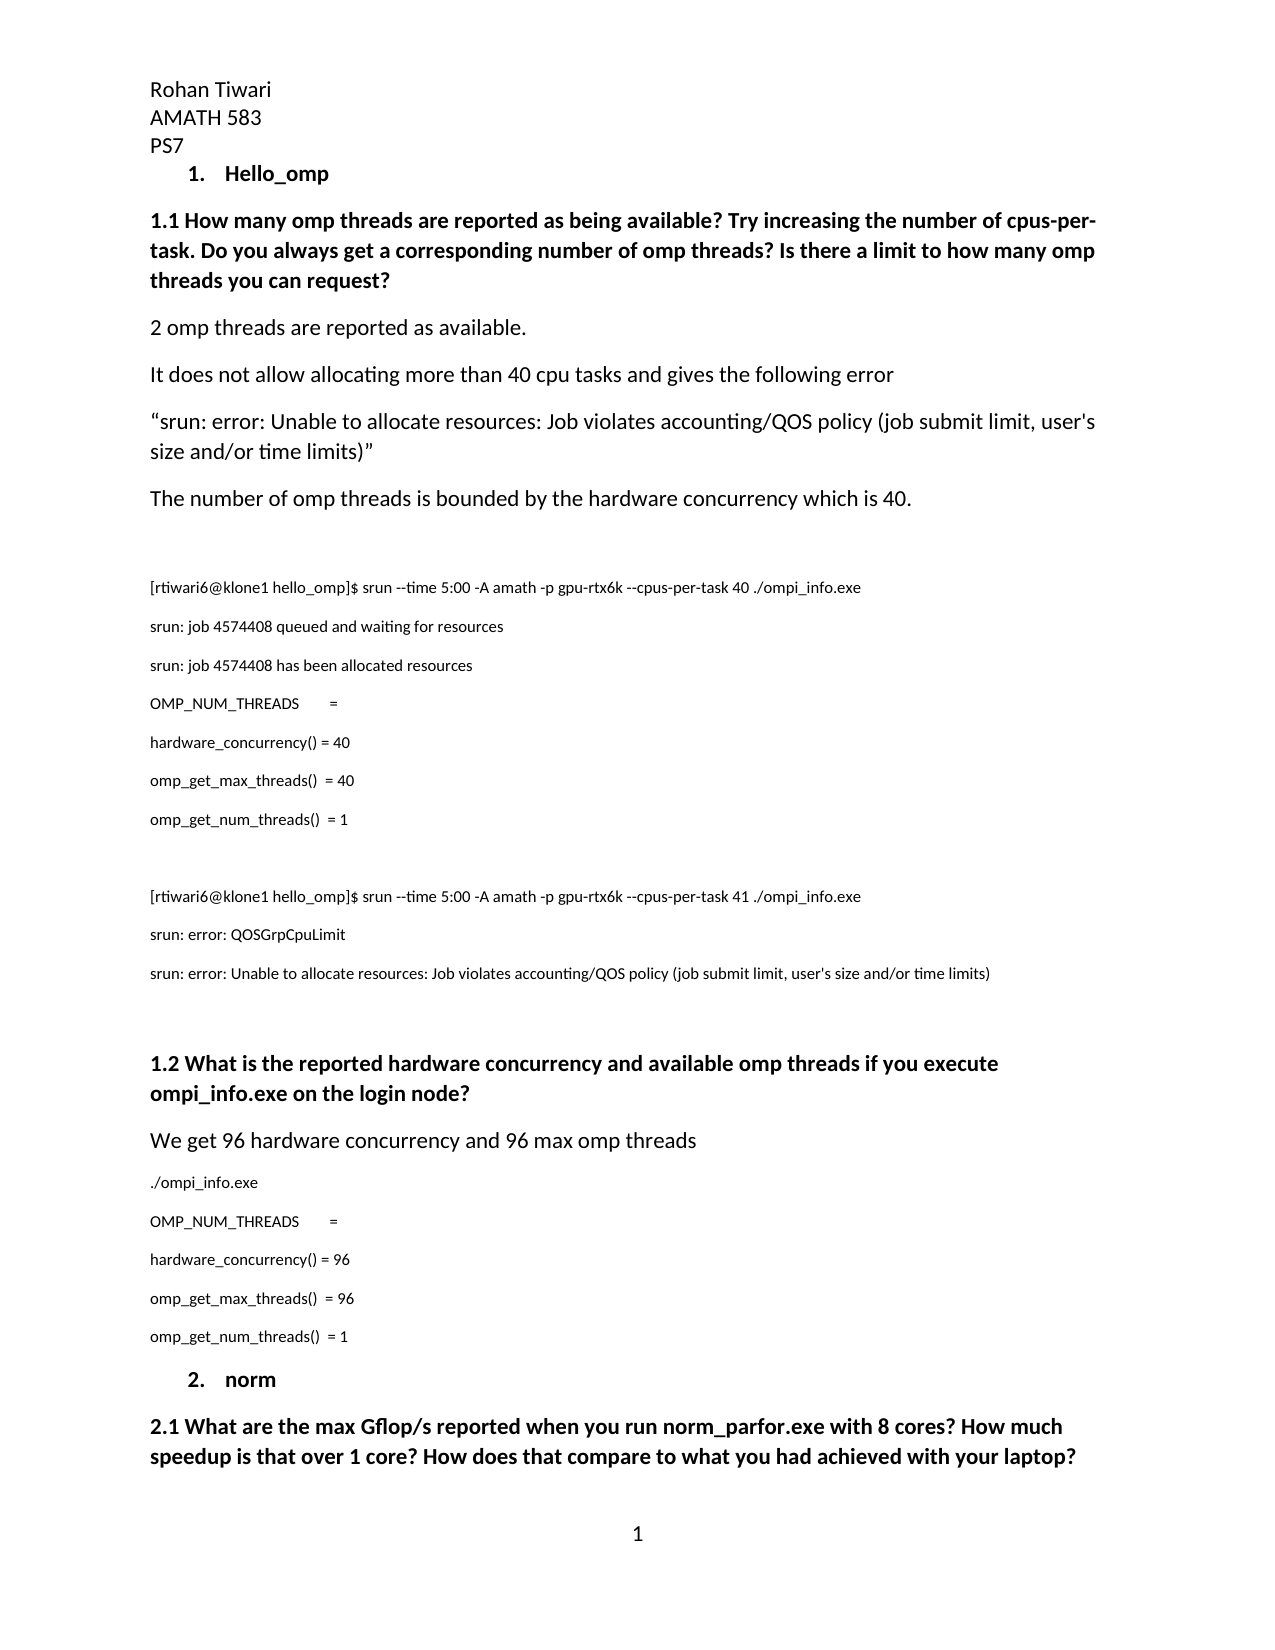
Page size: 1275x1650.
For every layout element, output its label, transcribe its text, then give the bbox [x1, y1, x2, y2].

text srun: job 4574408 has been allocated resources [150, 655, 1125, 675]
text 1.2 What is the reported hardware concurrency and available omp threads if you execute ompi_info.exe on the login node? [150, 1049, 1125, 1107]
text ./ompi_info.exe [150, 1173, 1125, 1193]
text OMP_NUM_THREADS = [150, 1211, 1125, 1231]
text hardware_concurrency() = 96 [150, 1250, 1125, 1270]
text omp_get_num_threads() = 1 [150, 1327, 1125, 1347]
text 2.1 What are the max Gflop/s reported when you run norm_parfor.exe with 8 cores? How much speedup is that over 1 core? How does that compare to what you had achieved with your laptop? [150, 1412, 1125, 1470]
text The number of omp threads is bounded by the hardware concurrency which is 40. [150, 484, 1125, 512]
text srun: error: Unable to allocate resources: Job violates accounting/QOS policy (job submit limit, user's size and/or time limits) [150, 963, 1125, 983]
text 2 omp threads are reported as available. [150, 313, 1125, 341]
text [rtiwari6@klone1 hello_omp]$ srun --time 5:00 -A amath -p gpu-rtx6k --cpus-per-task 40 ./ompi_info.exe [150, 578, 1125, 598]
text srun: error: QOSGrpCpuLimit [150, 925, 1125, 945]
text “srun: error: Unable to allocate resources: Job violates accounting/QOS policy (job submit limit, user's size and/or time limits)” [150, 407, 1125, 465]
text OMP_NUM_THREADS = [150, 693, 1125, 714]
list Hello_omp [187, 159, 1125, 187]
text srun: job 4574408 queued and waiting for resources [150, 616, 1125, 637]
text omp_get_max_threads() = 40 [150, 771, 1125, 791]
text [rtiwari6@klone1 hello_omp]$ srun --time 5:00 -A amath -p gpu-rtx6k --cpus-per-task 41 ./ompi_info.exe [150, 886, 1125, 906]
text We get 96 hardware concurrency and 96 max omp threads [150, 1126, 1125, 1154]
text hardware_concurrency() = 40 [150, 732, 1125, 752]
text 1.1 How many omp threads are reported as being available? Try increasing the number of cpus-per-task. Do you always get a corresponding number of omp threads? Is there a limit to how many omp threads you can request? [150, 206, 1125, 294]
text omp_get_num_threads() = 1 [150, 809, 1125, 829]
text It does not allow allocating more than 40 cpu tasks and gives the following error [150, 360, 1125, 388]
list norm [187, 1365, 1125, 1393]
text omp_get_max_threads() = 96 [150, 1288, 1125, 1308]
